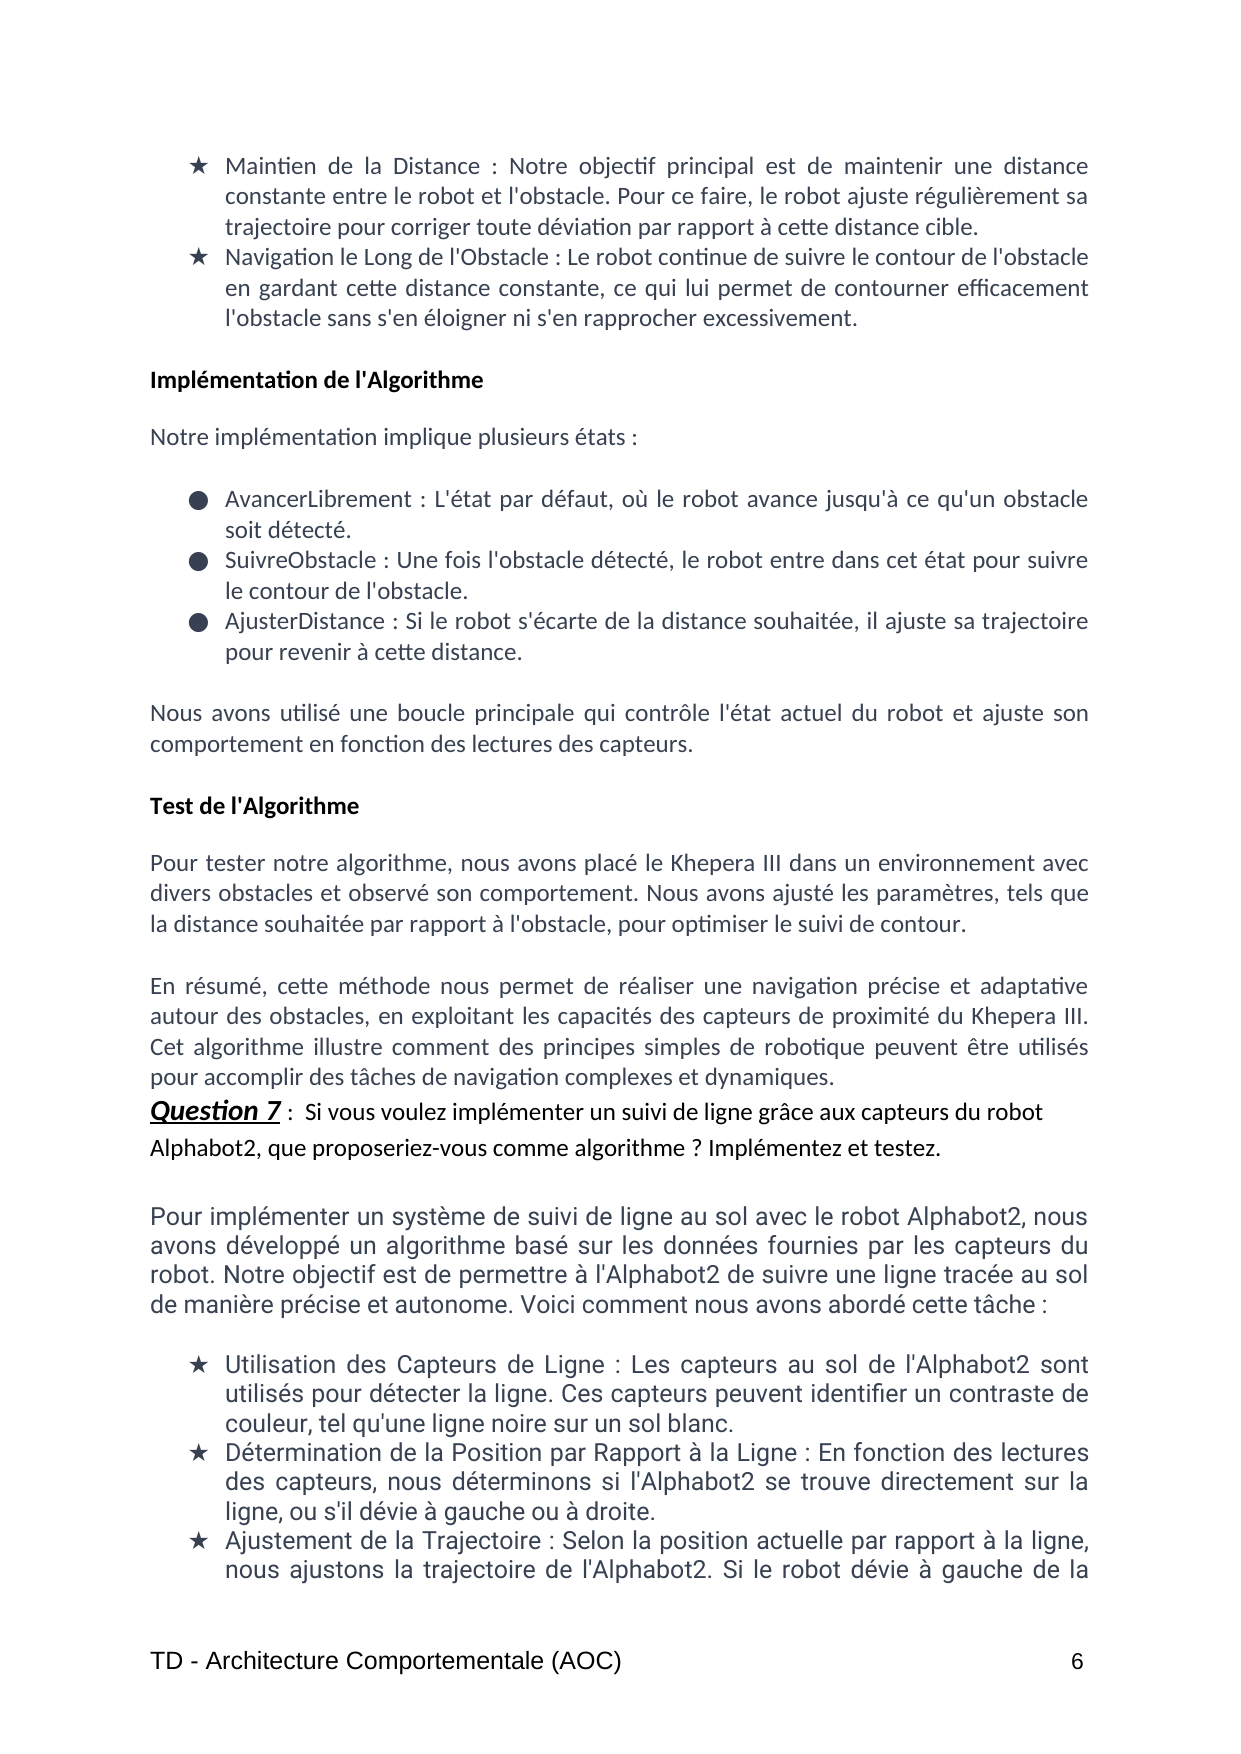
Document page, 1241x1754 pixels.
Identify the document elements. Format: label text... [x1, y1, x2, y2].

list Utilisation des Capteurs de Ligne : Les capteurs au sol de l'Alphabot2 sont utilisés pour détecter la ligne. Ces capteurs peuvent identifier un contraste de couleur, tel qu'une ligne noire sur un sol blanc. [187, 1350, 1090, 1438]
subtitle Test de l'Algorithme [150, 790, 1090, 820]
text Pour implémenter un système de suivi de ligne au sol avec le robot Alphabot2, nous avons développé un algorithme basé sur les données fournies par les capteurs du robot. Notre objectif est de permettre à l'Alphabot2 de suivre une ligne tracée au sol de manière précise et autonome. Voici comment nous avons abordé cette tâche : [150, 1202, 1090, 1319]
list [187, 1526, 1090, 1584]
list AjusterDistance : Si le robot s'écarte de la distance souhaitée, il ajuste sa trajectoire pour revenir à cette distance. [187, 605, 1090, 666]
subtitle Implémentation de l'Algorithme [150, 364, 1090, 395]
text En résumé, cette méthode nous permet de réaliser une navigation précise et adaptative autour des obstacles, en exploitant les capacités des capteurs de proximité du Khepera III. Cet algorithme illustre comment des principes simples de robotique peuvent être utilisés pour accomplir des tâches de navigation complexes et dynamiques. [150, 970, 1090, 1092]
text Question 7 : Si vous voulez implémenter un suivi de ligne grâce aux capteurs du robot Alphabot2, que proposeriez-vous comme algorithme ? Implémentez et testez. [150, 1092, 1090, 1162]
list Maintien de la Distance : Notre objectif principal est de maintenir une distance constante entre le robot et l'obstacle. Pour ce faire, le robot ajuste régulièrement sa trajectoire pour corriger toute déviation par rapport à cette distance cible. [187, 150, 1090, 242]
list SuivreObstacle : Une fois l'obstacle détecté, le robot entre dans cet état pour suivre le contour de l'obstacle. [187, 544, 1090, 605]
text Pour tester notre algorithme, nous avons placé le Khepera III dans un environnement avec divers obstacles et observé son comportement. Nous avons ajusté les paramètres, tels que la distance souhaitée par rapport à l'obstacle, pour optimiser le suivi de contour. [150, 847, 1090, 938]
list Navigation le Long de l'Obstacle : Le robot continue de suivre le contour de l'obstacle en gardant cette distance constante, ce qui lui permet de contourner efficacement l'obstacle sans s'en éloigner ni s'en rapprocher excessivement. [187, 242, 1090, 333]
text Nous avons utilisé une boucle principale qui contrôle l'état actuel du robot et ajuste son comportement en fonction des lectures des capteurs. [150, 698, 1090, 759]
text Notre implémentation implique plusieurs états : [150, 421, 1090, 452]
list AvancerLibrement : L'état par défaut, où le robot avance jusqu'à ce qu'un obstacle soit détecté. [187, 483, 1090, 544]
list Détermination de la Position par Rapport à la Ligne : En fonction des lectures des capteurs, nous déterminons si l'Alphabot2 se trouve directement sur la ligne, ou s'il dévie à gauche ou à droite. [187, 1438, 1090, 1526]
